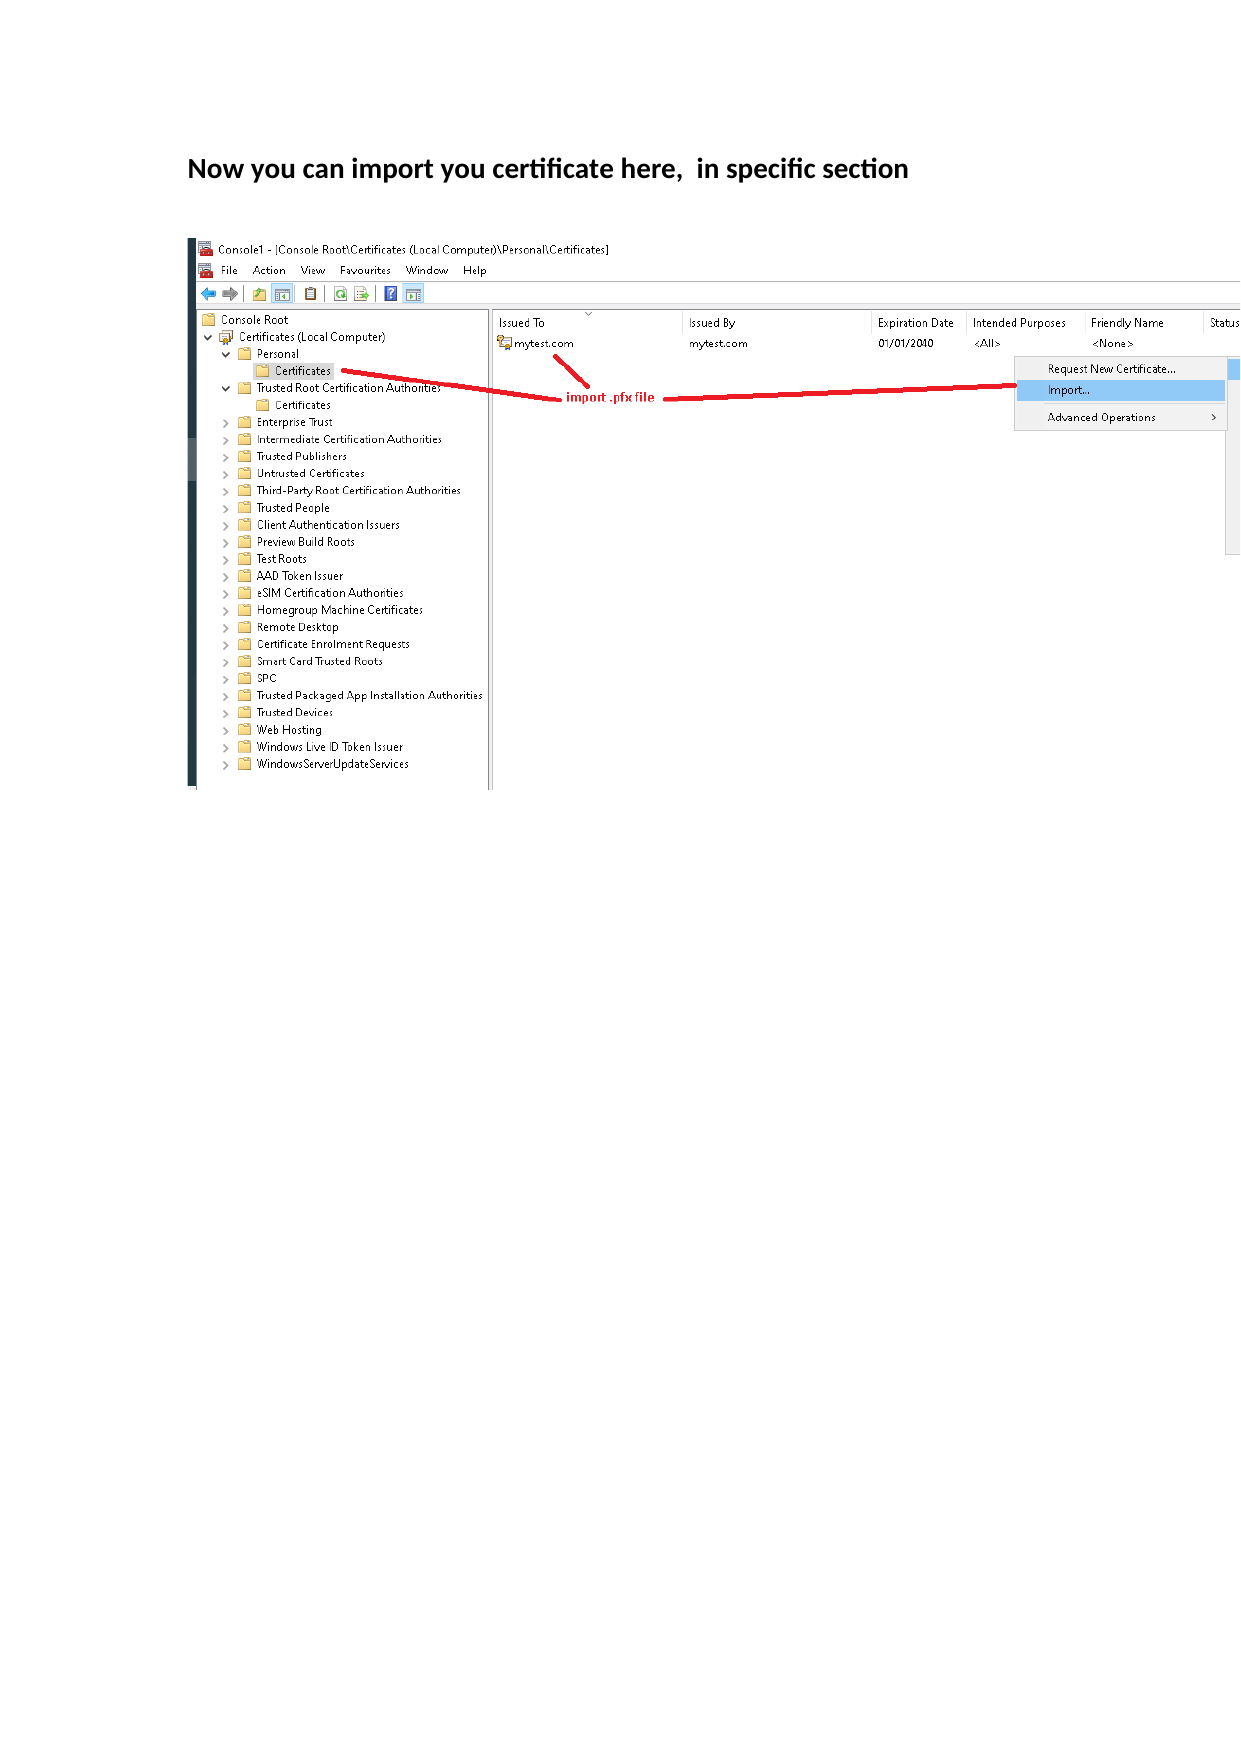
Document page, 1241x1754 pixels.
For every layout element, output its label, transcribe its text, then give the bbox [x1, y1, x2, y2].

picture [187, 235, 1241, 790]
subtitle Now you can import you certificate here, in specific section [187, 150, 1053, 186]
